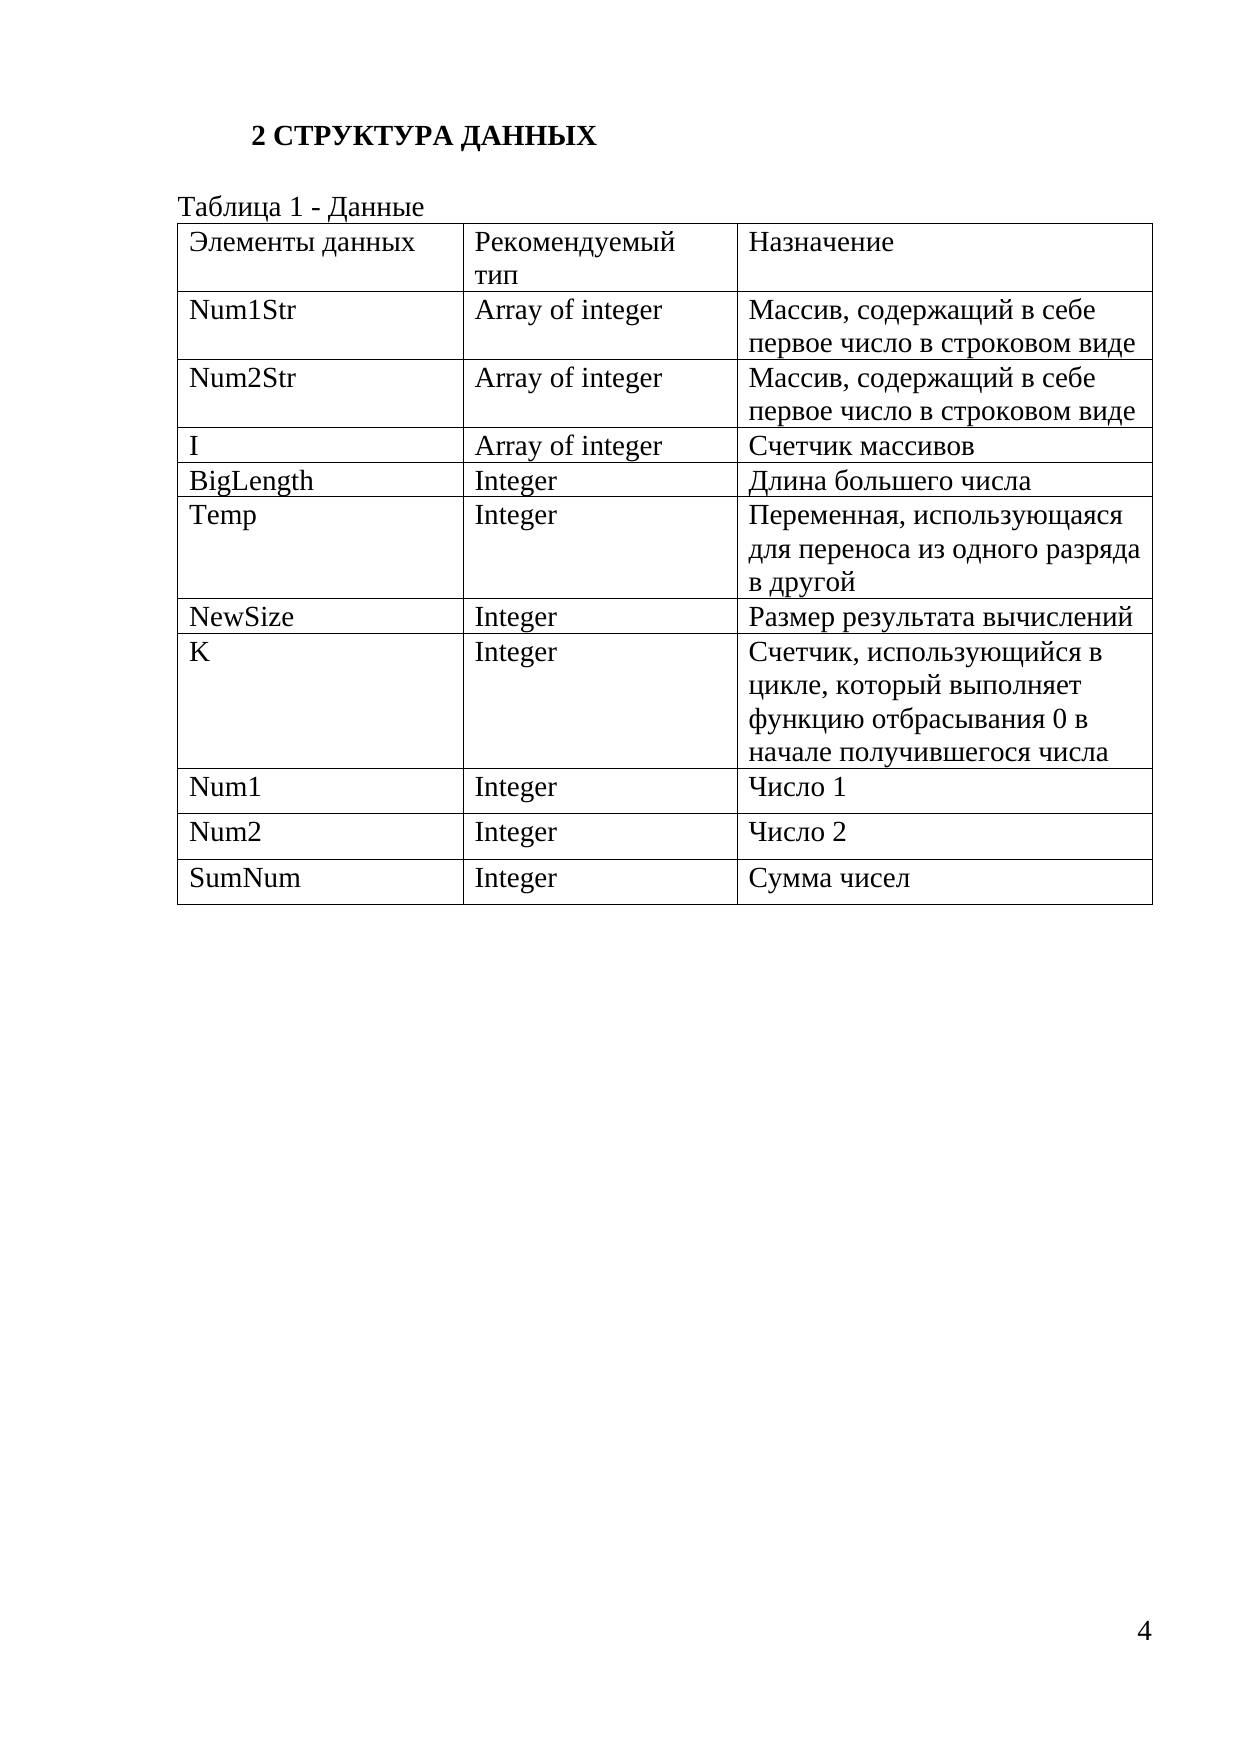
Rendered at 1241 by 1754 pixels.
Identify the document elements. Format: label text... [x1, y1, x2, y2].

table_cell Array of integer [464, 360, 737, 427]
table_cell Integer [464, 634, 737, 768]
table_cell Array of integer [464, 292, 737, 359]
table_cell Переменная, использующаяся для переноса из одного разряда в другой [738, 497, 1152, 598]
table_cell Num2Str [178, 360, 463, 427]
table_cell K [178, 634, 463, 768]
table_cell Array of integer [464, 428, 737, 462]
table_cell Число 1 [738, 769, 1152, 813]
table_header Назначение [738, 224, 1152, 291]
table_cell Num1 [178, 769, 463, 813]
table_cell I [178, 428, 463, 462]
table_cell Integer [464, 463, 737, 496]
table_header Элементы данных [178, 224, 463, 291]
table_cell Массив, содержащий в себе первое число в строковом виде [738, 360, 1152, 427]
table_cell Temp [178, 497, 463, 598]
table_cell Integer [464, 599, 737, 633]
table_cell Num1Str [178, 292, 463, 359]
table_cell Integer [464, 860, 737, 904]
table_cell Массив, содержащий в себе первое число в строковом виде [738, 292, 1152, 359]
table_cell Счетчик, использующийся в цикле, который выполняет функцию отбрасывания 0 в начале получившегося числа [738, 634, 1152, 768]
subtitle Структура данных [251, 118, 1152, 152]
table_cell Размер результата вычислений [738, 599, 1152, 633]
table_cell Integer [464, 814, 737, 859]
table_cell Integer [464, 497, 737, 598]
table_cell SumNum [178, 860, 463, 904]
table_header Рекомендуемый тип [464, 224, 737, 291]
table_cell Integer [464, 769, 737, 813]
table_cell Счетчик массивов [738, 428, 1152, 462]
text Таблица 1 - Данные [177, 189, 1152, 223]
table_cell BigLength [178, 463, 463, 496]
table_cell Num2 [178, 814, 463, 859]
table_cell Сумма чисел [738, 860, 1152, 904]
table_cell Длина большего числа [738, 463, 1152, 496]
table_cell NewSize [178, 599, 463, 633]
table_cell Число 2 [738, 814, 1152, 859]
